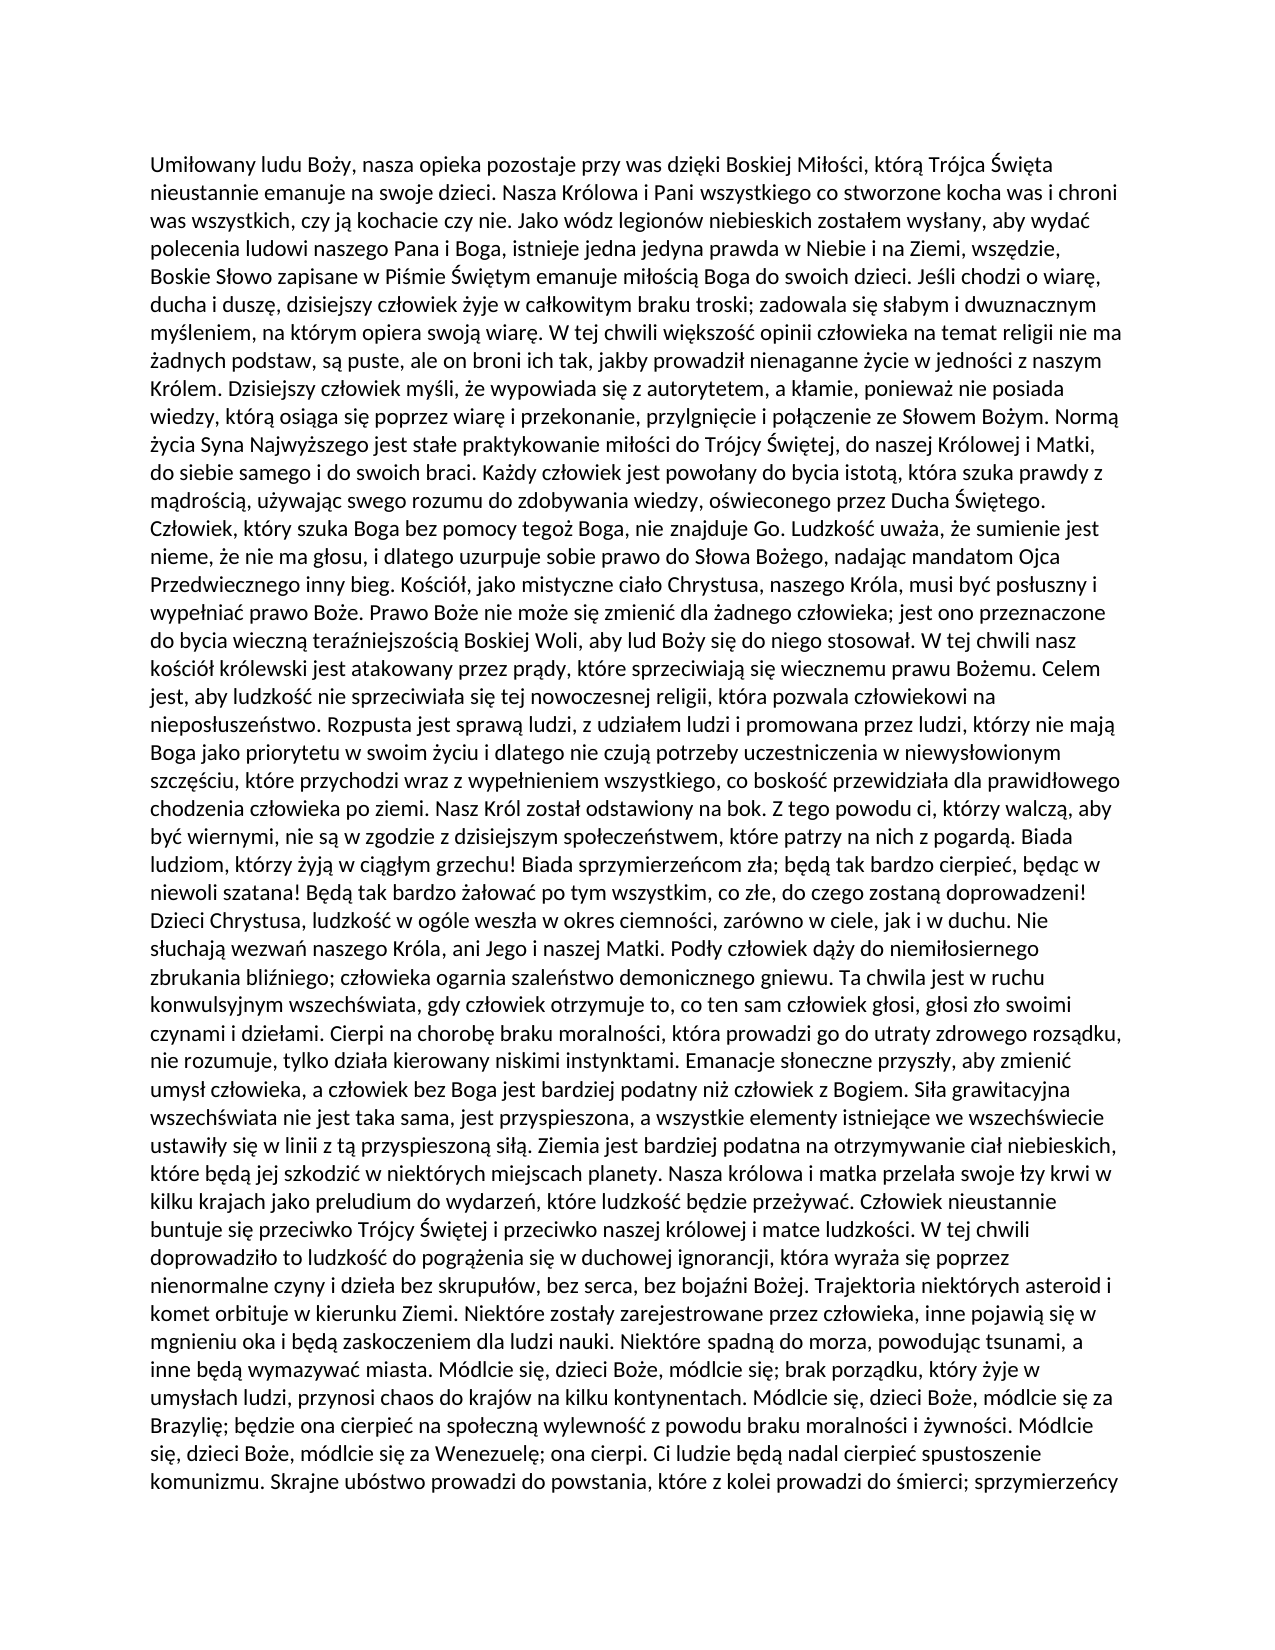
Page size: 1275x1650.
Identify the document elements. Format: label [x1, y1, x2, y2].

text [150, 150, 1125, 1495]
